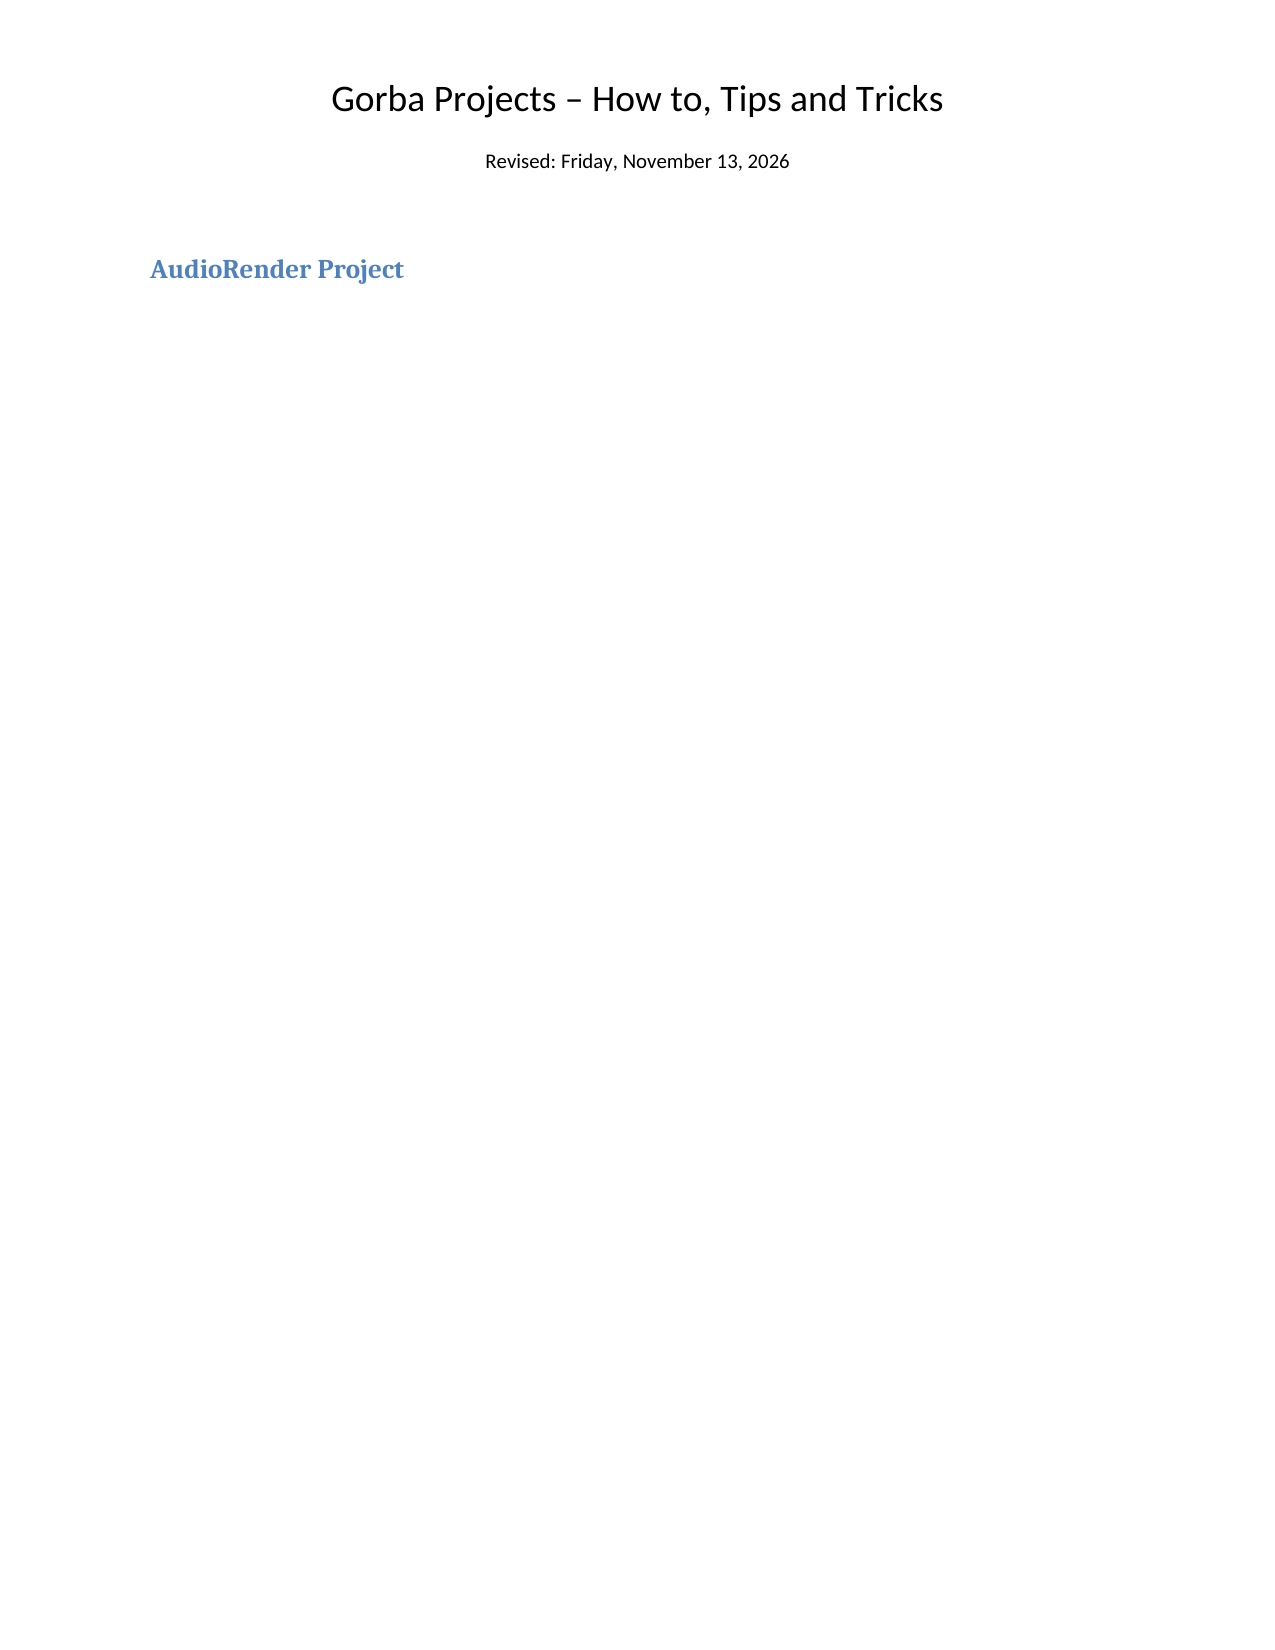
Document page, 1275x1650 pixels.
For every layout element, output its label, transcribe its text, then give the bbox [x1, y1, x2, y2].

subtitle AudioRender Project [150, 254, 1125, 286]
